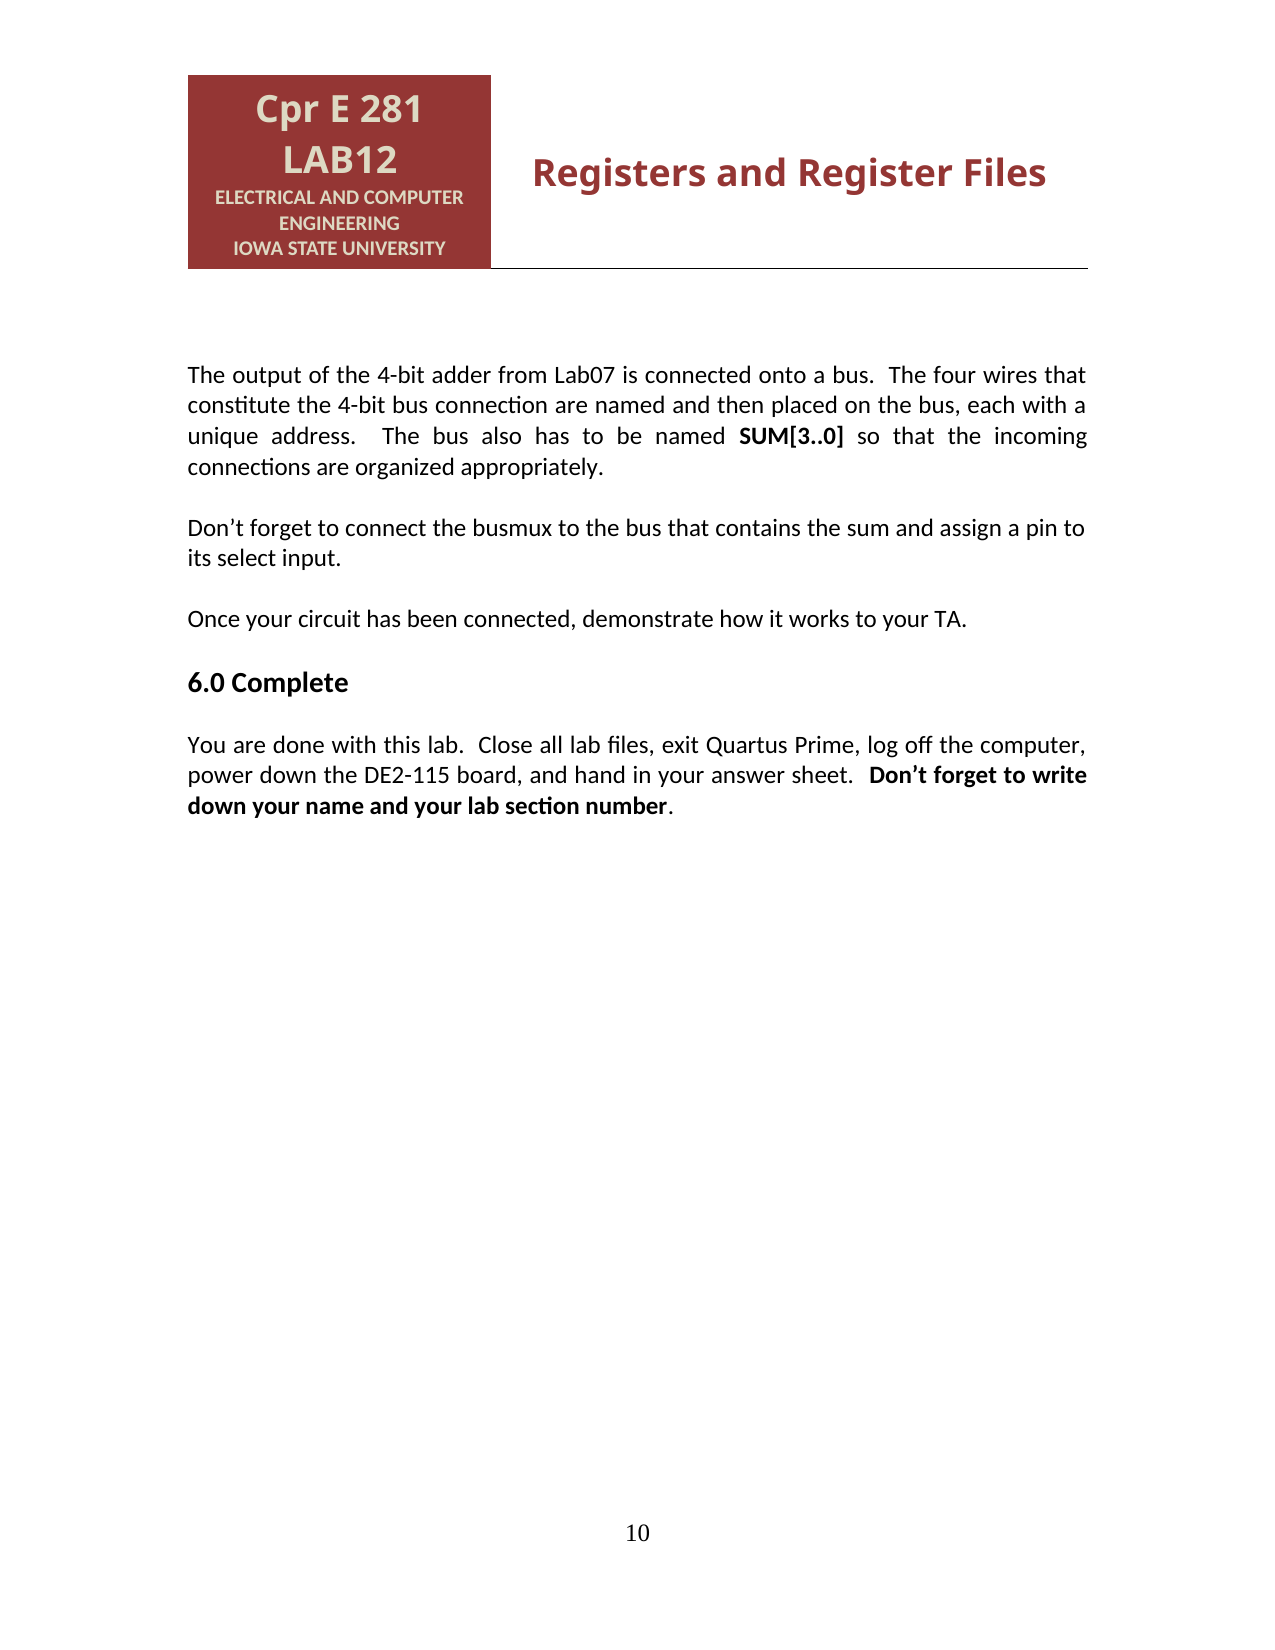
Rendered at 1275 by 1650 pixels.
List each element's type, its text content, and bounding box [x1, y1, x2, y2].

text Don’t forget to connect the busmux to the bus that contains the sum and assign a pin to its select input. [187, 512, 1087, 573]
text Once your circuit has been connected, demonstrate how it works to your TA. [187, 603, 1087, 634]
text The output of the 4-bit adder from Lab07 is connected onto a bus. The four wires that constitute the 4-bit bus connection are named and then placed on the bus, each with a unique address. The bus also has to be named SUM[3..0] so that the incoming connections are organized appropriately. [187, 359, 1087, 481]
text You are done with this lab. Close all lab files, exit Quartus Prime, log off the computer, power down the DE2-115 board, and hand in your answer sheet. Don’t forget to write down your name and your lab section number. [187, 729, 1087, 820]
subtitle 6.0 Complete [187, 664, 1087, 700]
